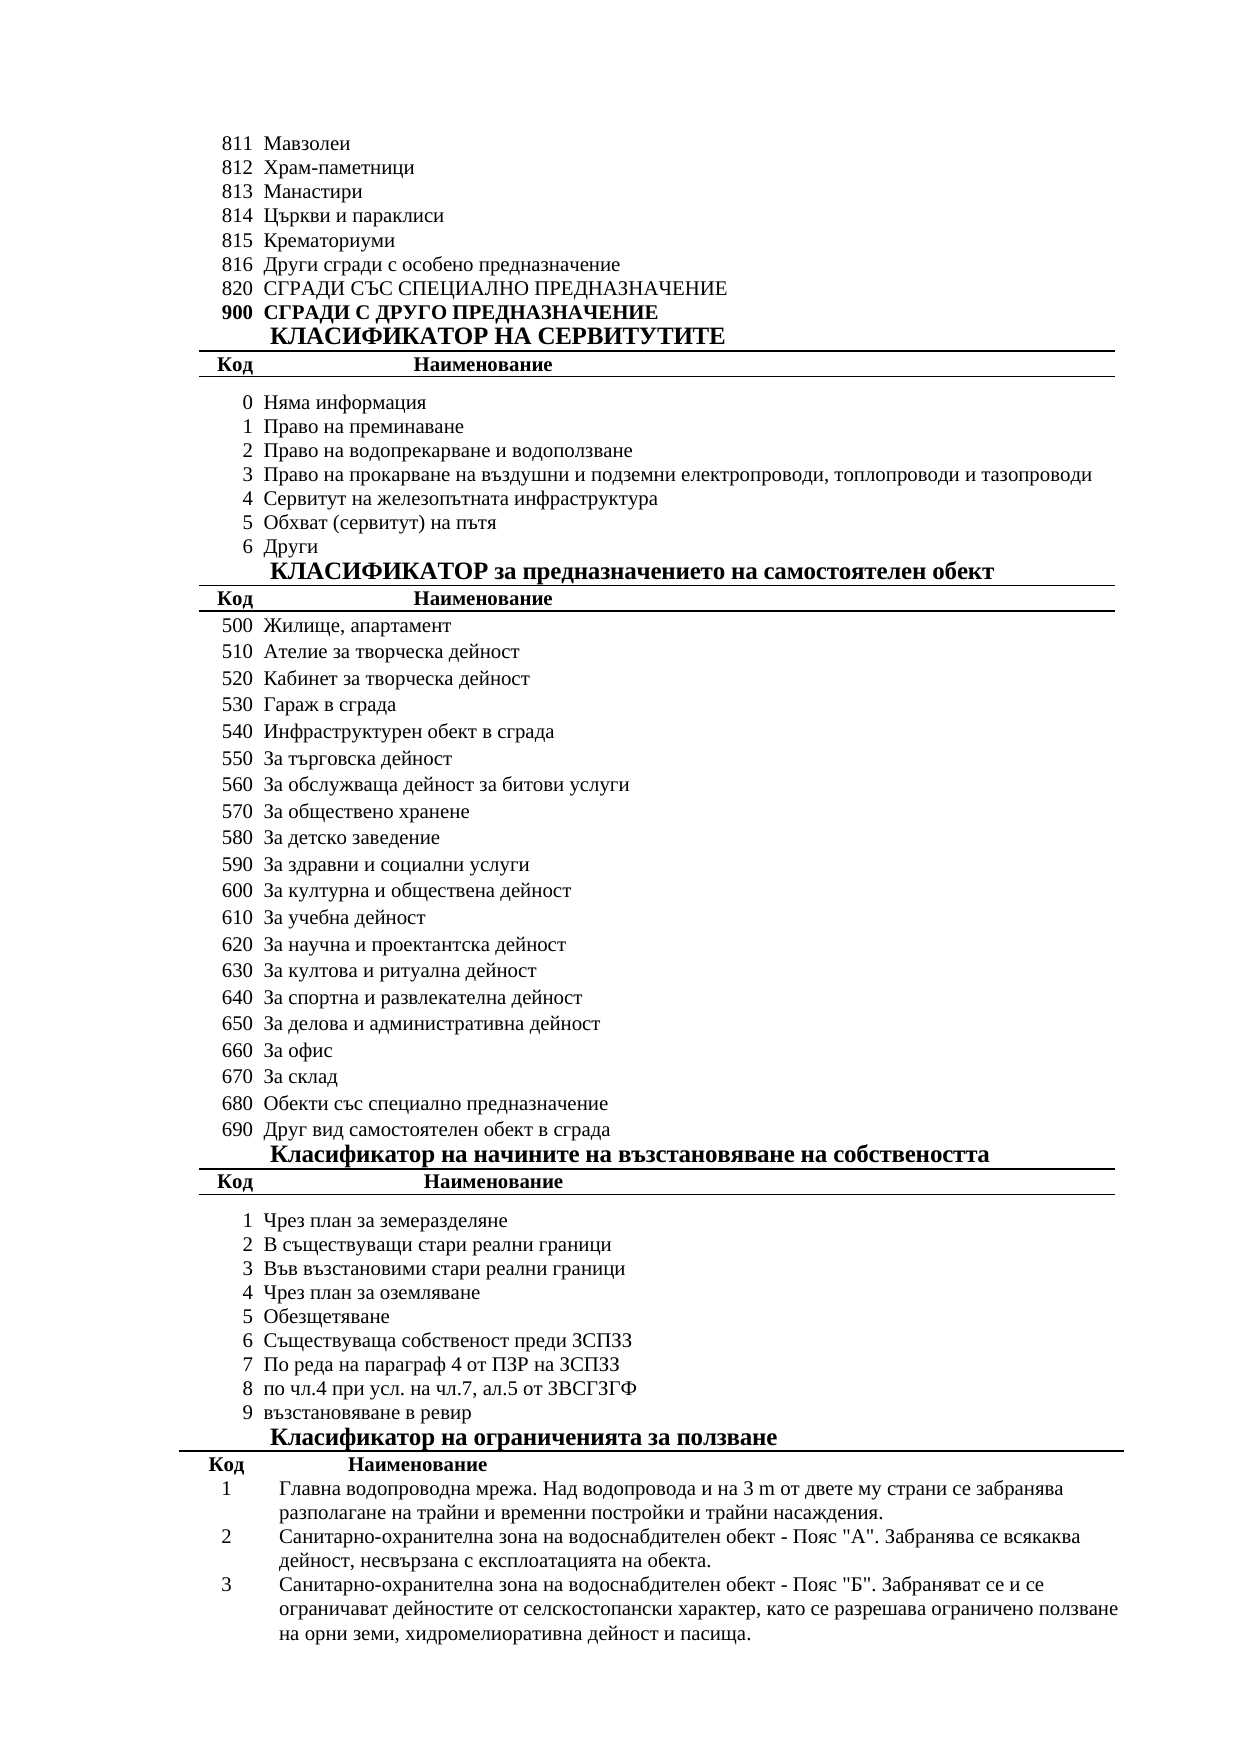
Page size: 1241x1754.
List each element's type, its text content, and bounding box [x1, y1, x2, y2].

subtitle Класификатор на начините на възстановяване на собствеността [270, 1141, 1130, 1168]
subtitle КЛАСИФИКАТОР НА СЕРВИТУТИТЕ [270, 324, 1130, 350]
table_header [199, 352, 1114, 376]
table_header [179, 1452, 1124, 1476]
subtitle КЛАСИФИКАТОР за предназначението на самостоятелен обект [270, 558, 1130, 584]
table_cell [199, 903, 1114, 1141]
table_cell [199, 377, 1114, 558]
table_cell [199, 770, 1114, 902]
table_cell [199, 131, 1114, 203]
subtitle Класификатор на ограниченията за ползване [270, 1424, 1130, 1450]
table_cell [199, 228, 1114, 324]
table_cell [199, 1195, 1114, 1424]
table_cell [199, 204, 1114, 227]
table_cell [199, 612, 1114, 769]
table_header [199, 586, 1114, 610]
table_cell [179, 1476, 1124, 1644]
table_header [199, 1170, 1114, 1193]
